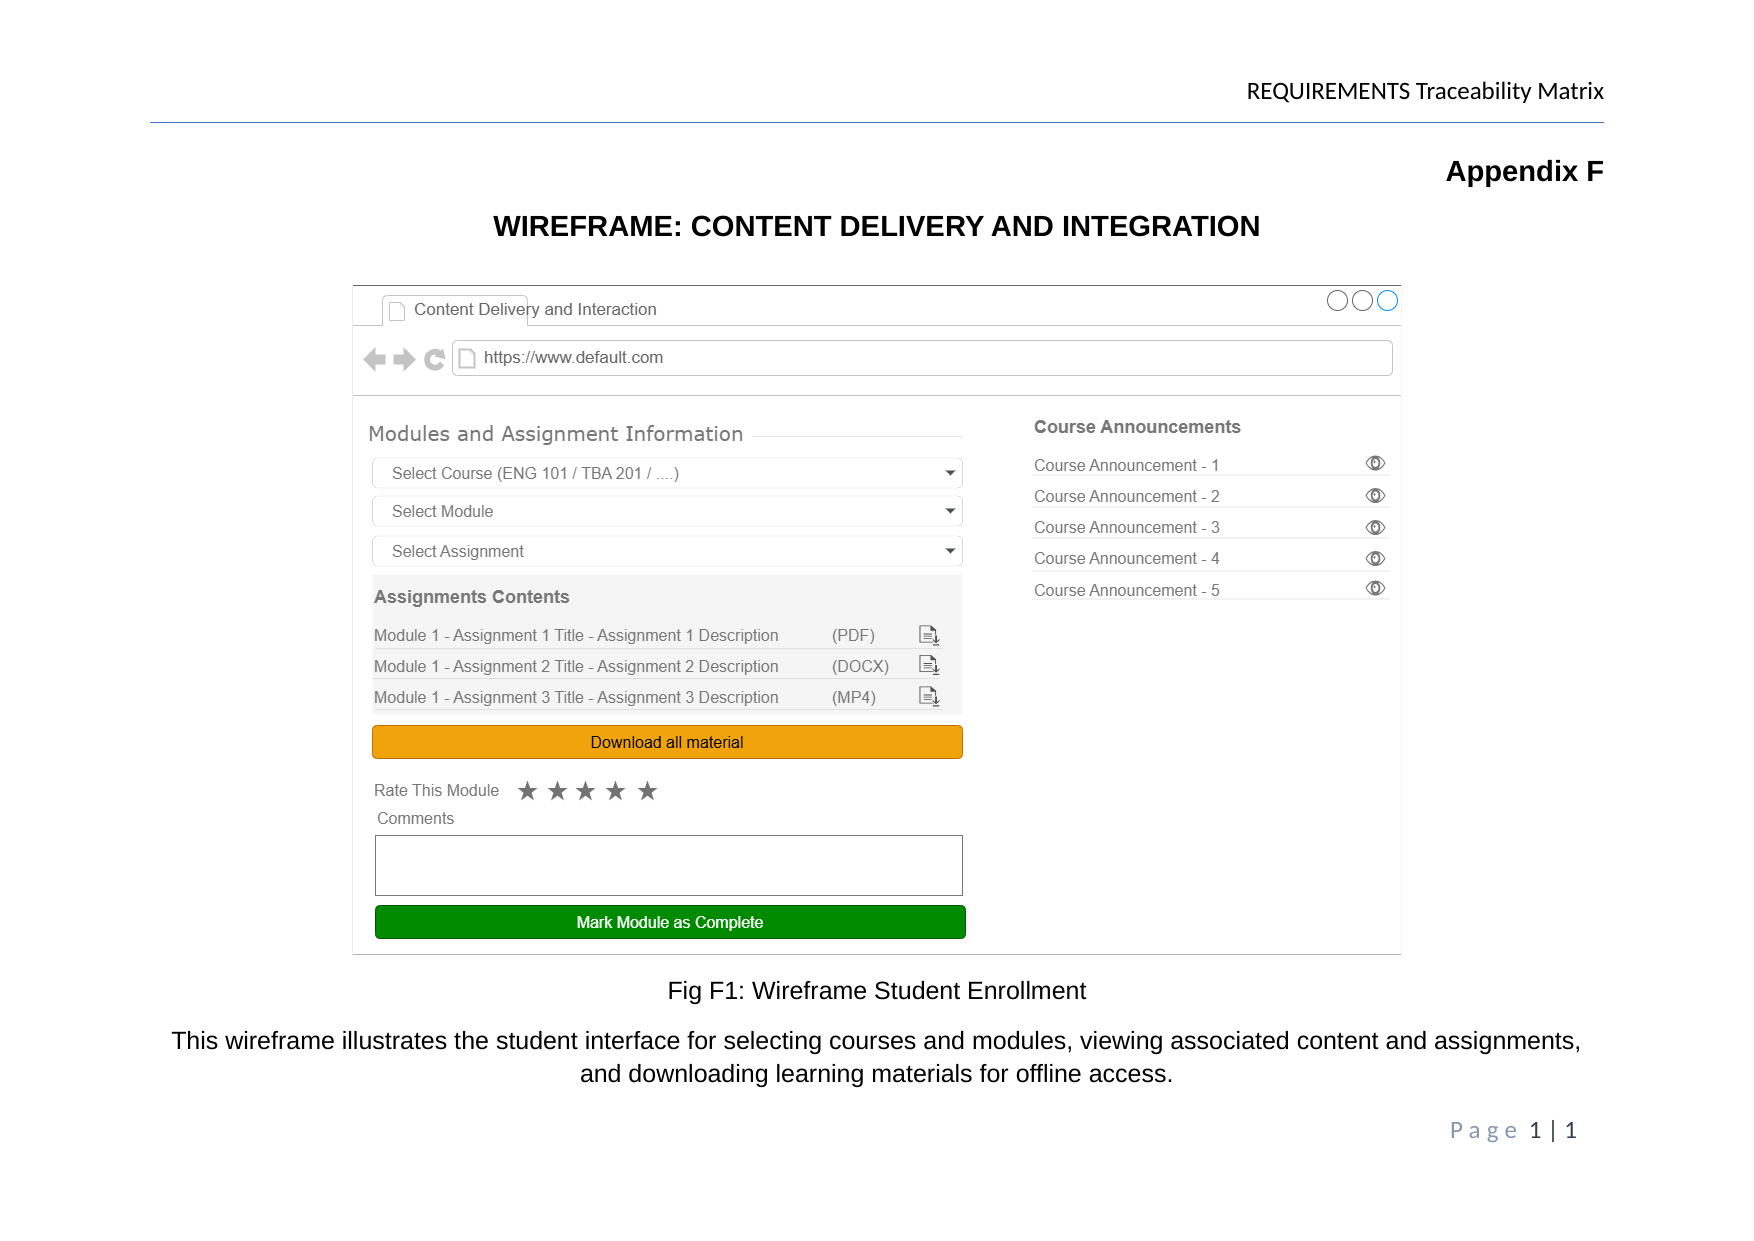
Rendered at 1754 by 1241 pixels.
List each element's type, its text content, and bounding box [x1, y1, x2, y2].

text Fig F1: Wireframe Student Enrollment [150, 976, 1604, 1005]
picture [352, 285, 1402, 955]
text This wireframe illustrates the student interface for selecting courses and modules, viewing associated content and assignments, and downloading learning materials for offline access. [150, 1026, 1604, 1088]
text WIREFRAME: CONTENT DELIVERY AND INTEGRATION [150, 209, 1604, 242]
text Appendix F [150, 154, 1604, 187]
